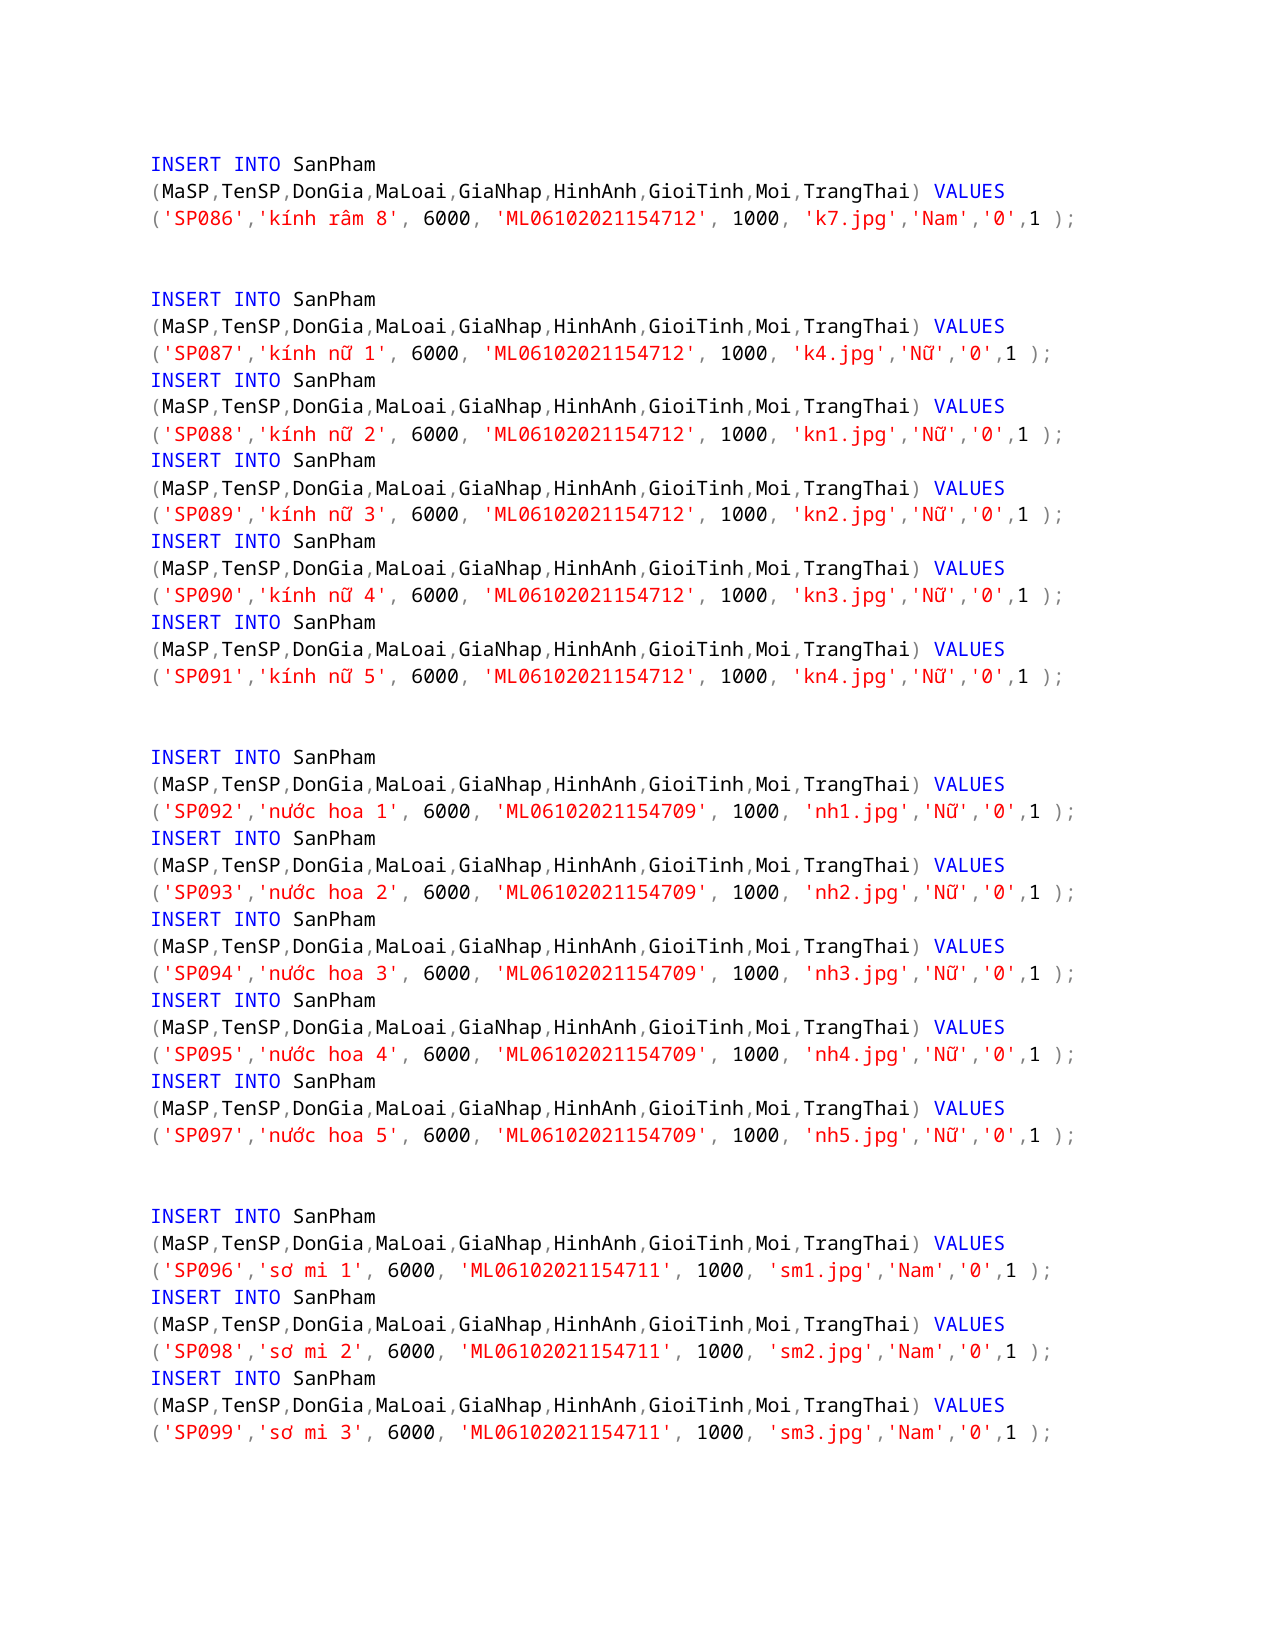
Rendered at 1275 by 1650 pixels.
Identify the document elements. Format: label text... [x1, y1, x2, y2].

text INSERT INTO SanPham (MaSP,TenSP,DonGia,MaLoai,GiaNhap,HinhAnh,GioiTinh,Moi,TrangThai) VALUES ('SP097','nước hoa 5', 6000, 'ML06102021154709', 1000, 'nh5.jpg','Nữ','0',1 ); [150, 1067, 1125, 1148]
text INSERT INTO SanPham (MaSP,TenSP,DonGia,MaLoai,GiaNhap,HinhAnh,GioiTinh,Moi,TrangThai) VALUES ('SP098','sơ mi 2', 6000, 'ML06102021154711', 1000, 'sm2.jpg','Nam','0',1 ); [150, 1283, 1125, 1364]
text INSERT INTO SanPham (MaSP,TenSP,DonGia,MaLoai,GiaNhap,HinhAnh,GioiTinh,Moi,TrangThai) VALUES ('SP095','nước hoa 4', 6000, 'ML06102021154709', 1000, 'nh4.jpg','Nữ','0',1 ); [150, 986, 1125, 1067]
text INSERT INTO SanPham (MaSP,TenSP,DonGia,MaLoai,GiaNhap,HinhAnh,GioiTinh,Moi,TrangThai) VALUES ('SP090','kính nữ 4', 6000, 'ML06102021154712', 1000, 'kn3.jpg','Nữ','0',1 ); [150, 528, 1125, 609]
text INSERT INTO SanPham (MaSP,TenSP,DonGia,MaLoai,GiaNhap,HinhAnh,GioiTinh,Moi,TrangThai) VALUES ('SP086','kính râm 8', 6000, 'ML06102021154712', 1000, 'k7.jpg','Nam','0',1 ); [150, 150, 1125, 231]
text INSERT INTO SanPham (MaSP,TenSP,DonGia,MaLoai,GiaNhap,HinhAnh,GioiTinh,Moi,TrangThai) VALUES ('SP094','nước hoa 3', 6000, 'ML06102021154709', 1000, 'nh3.jpg','Nữ','0',1 ); [150, 905, 1125, 986]
text INSERT INTO SanPham (MaSP,TenSP,DonGia,MaLoai,GiaNhap,HinhAnh,GioiTinh,Moi,TrangThai) VALUES ('SP087','kính nữ 1', 6000, 'ML06102021154712', 1000, 'k4.jpg','Nữ','0',1 ); [150, 285, 1125, 366]
text INSERT INTO SanPham (MaSP,TenSP,DonGia,MaLoai,GiaNhap,HinhAnh,GioiTinh,Moi,TrangThai) VALUES ('SP088','kính nữ 2', 6000, 'ML06102021154712', 1000, 'kn1.jpg','Nữ','0',1 ); [150, 366, 1125, 447]
text INSERT INTO SanPham (MaSP,TenSP,DonGia,MaLoai,GiaNhap,HinhAnh,GioiTinh,Moi,TrangThai) VALUES ('SP096','sơ mi 1', 6000, 'ML06102021154711', 1000, 'sm1.jpg','Nam','0',1 ); [150, 1202, 1125, 1283]
text INSERT INTO SanPham (MaSP,TenSP,DonGia,MaLoai,GiaNhap,HinhAnh,GioiTinh,Moi,TrangThai) VALUES ('SP089','kính nữ 3', 6000, 'ML06102021154712', 1000, 'kn2.jpg','Nữ','0',1 ); [150, 447, 1125, 528]
text INSERT INTO SanPham (MaSP,TenSP,DonGia,MaLoai,GiaNhap,HinhAnh,GioiTinh,Moi,TrangThai) VALUES ('SP093','nước hoa 2', 6000, 'ML06102021154709', 1000, 'nh2.jpg','Nữ','0',1 ); [150, 824, 1125, 905]
text INSERT INTO SanPham (MaSP,TenSP,DonGia,MaLoai,GiaNhap,HinhAnh,GioiTinh,Moi,TrangThai) VALUES ('SP091','kính nữ 5', 6000, 'ML06102021154712', 1000, 'kn4.jpg','Nữ','0',1 ); [150, 609, 1125, 689]
text INSERT INTO SanPham (MaSP,TenSP,DonGia,MaLoai,GiaNhap,HinhAnh,GioiTinh,Moi,TrangThai) VALUES ('SP099','sơ mi 3', 6000, 'ML06102021154711', 1000, 'sm3.jpg','Nam','0',1 ); [150, 1364, 1125, 1445]
text INSERT INTO SanPham (MaSP,TenSP,DonGia,MaLoai,GiaNhap,HinhAnh,GioiTinh,Moi,TrangThai) VALUES ('SP092','nước hoa 1', 6000, 'ML06102021154709', 1000, 'nh1.jpg','Nữ','0',1 ); [150, 743, 1125, 824]
